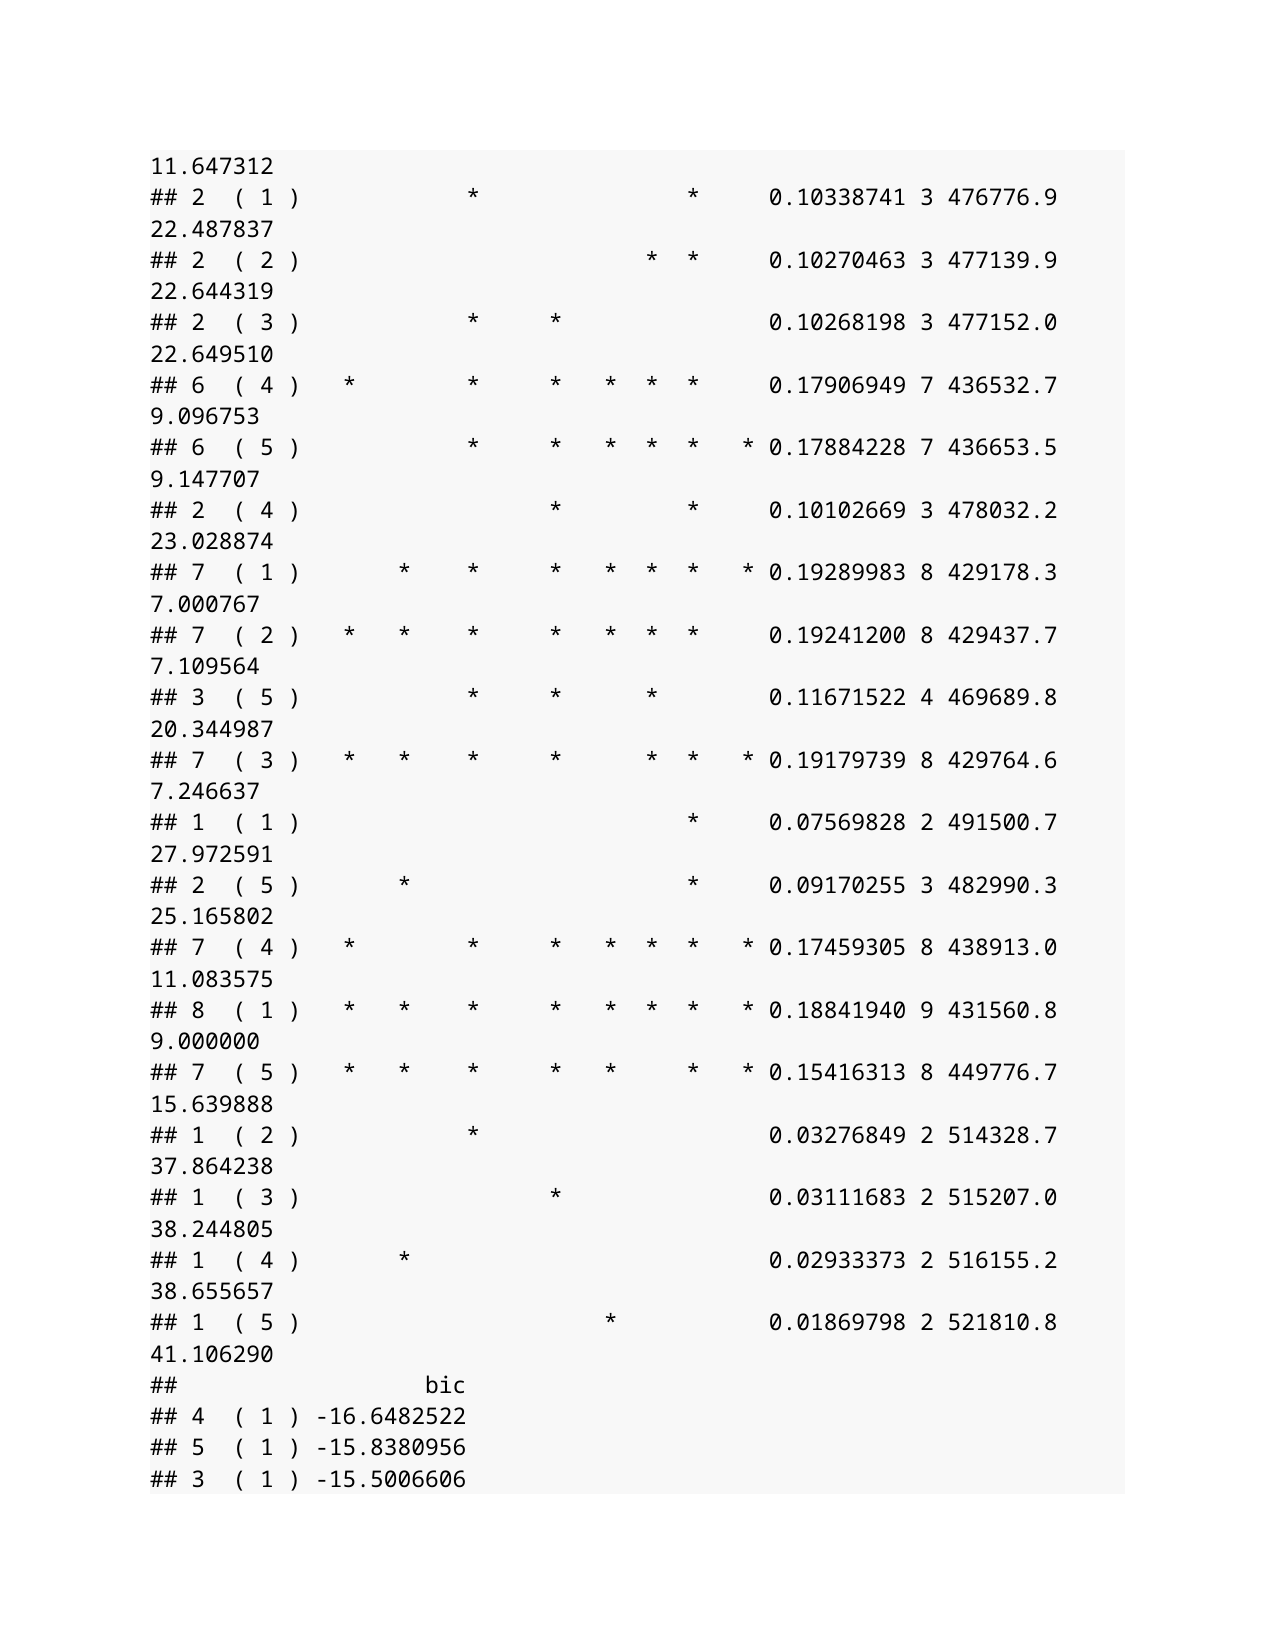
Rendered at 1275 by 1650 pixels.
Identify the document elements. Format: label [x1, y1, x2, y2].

text [150, 150, 1125, 1494]
